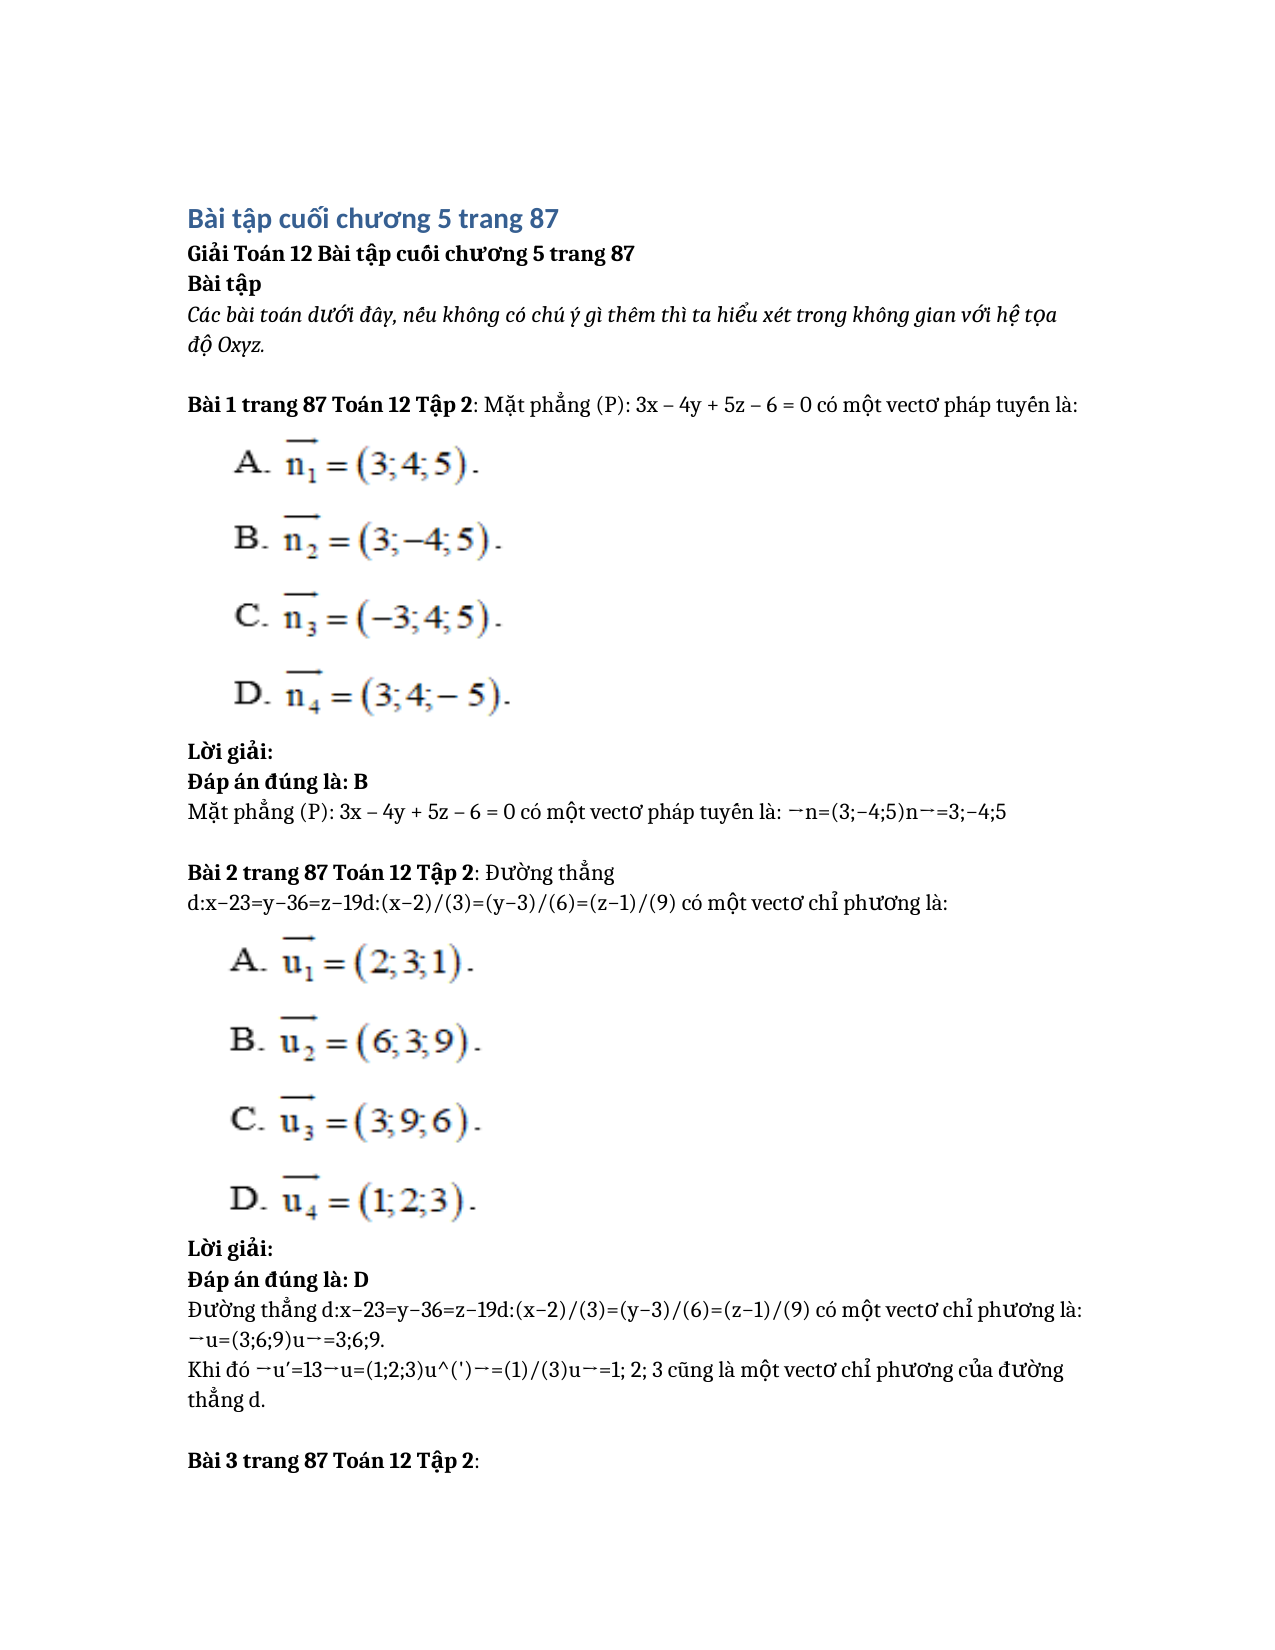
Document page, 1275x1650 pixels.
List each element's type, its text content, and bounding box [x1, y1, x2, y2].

subtitle Bài tập cuối chương 5 trang 87 [187, 200, 1087, 236]
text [187, 241, 1087, 1474]
picture [206, 919, 519, 1233]
picture [206, 422, 519, 735]
